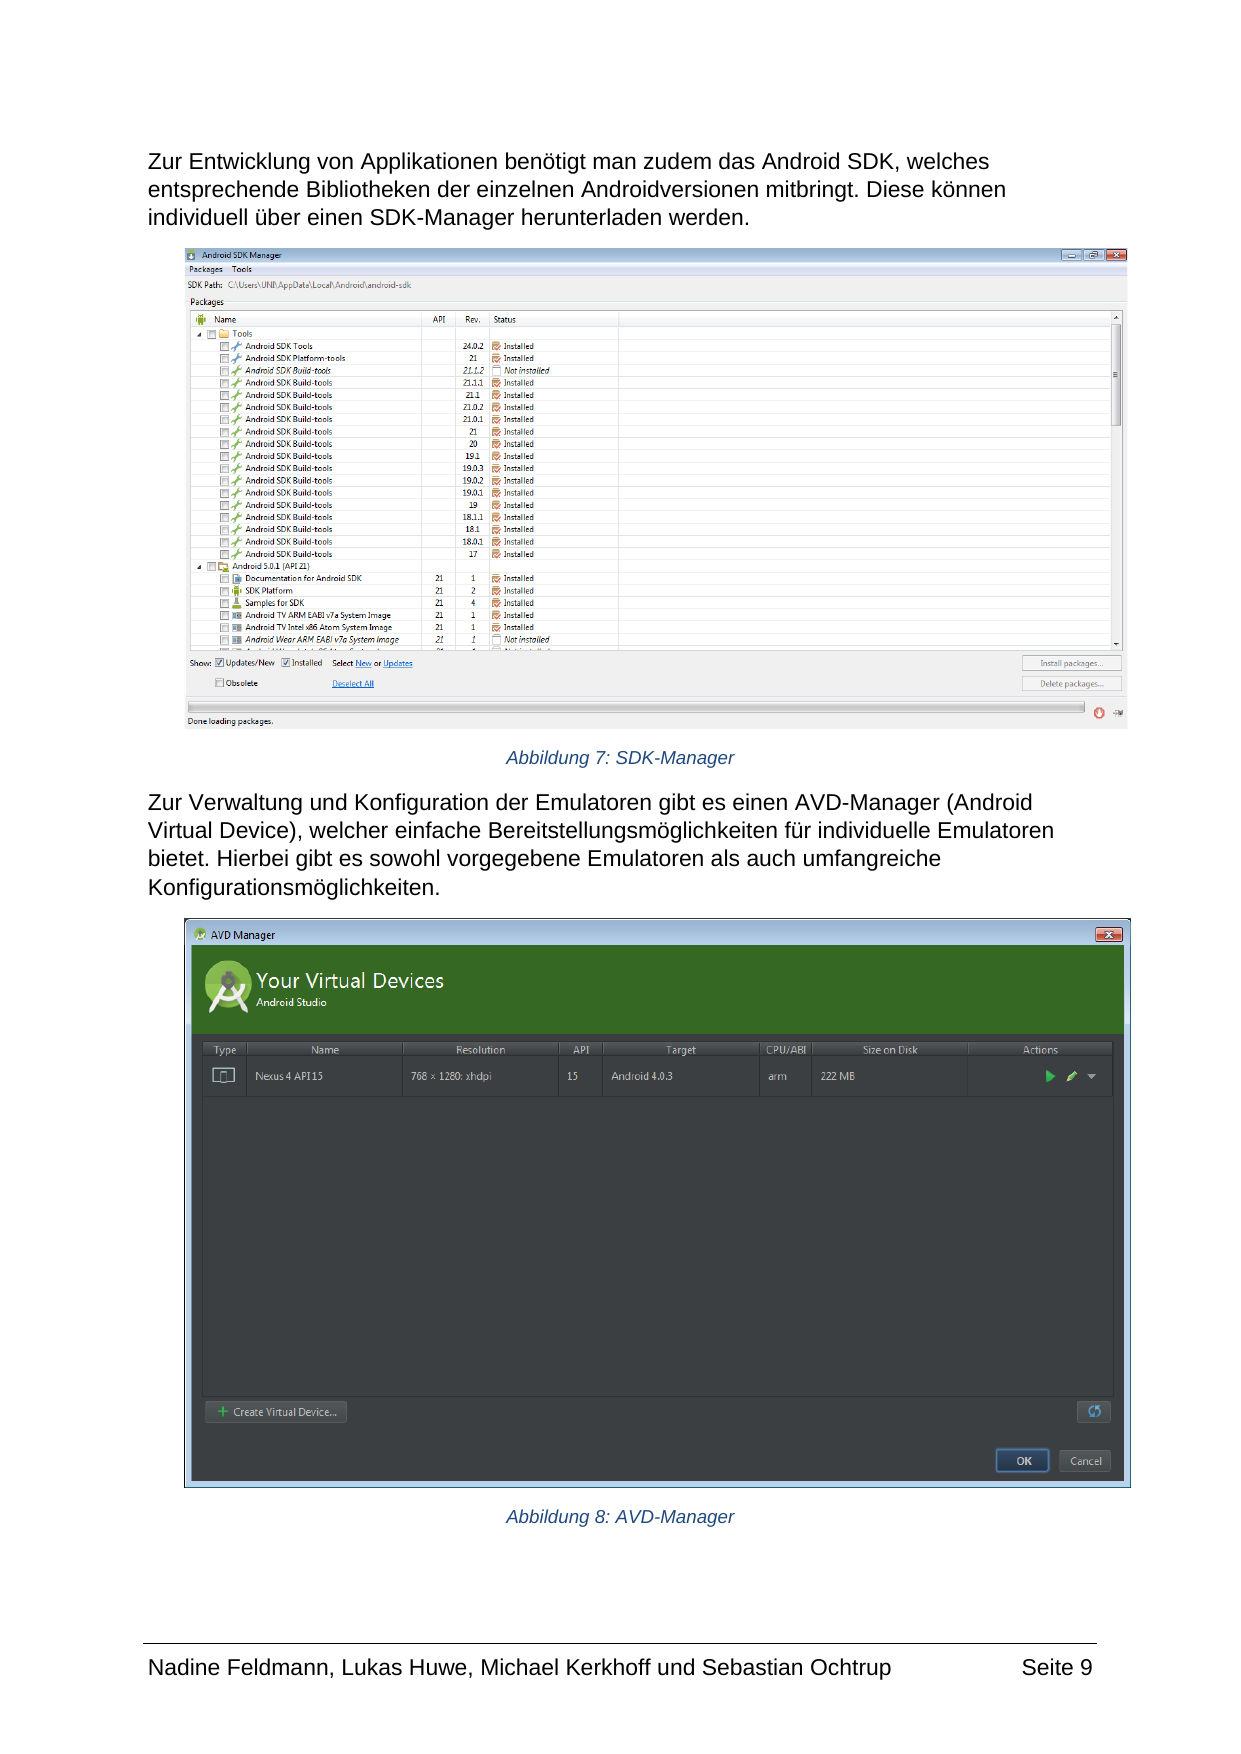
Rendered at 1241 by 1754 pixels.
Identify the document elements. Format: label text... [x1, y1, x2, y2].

text Zur Entwicklung von Applikationen benötigt man zudem das Android SDK, welches entsprechende Bibliotheken der einzelnen Androidversionen mitbringt. Diese können individuell über einen SDK-Manager herunterladen werden. [148, 148, 1093, 230]
text Zur Verwaltung und Konfiguration der Emulatoren gibt es einen AVD-Manager (Android Virtual Device), welcher einfache Bereitstellungsmöglichkeiten für individuelle Emulatoren bietet. Hierbei gibt es sowohl vorgegebene Emulatoren als auch umfangreiche Konfigurationsmöglichkeiten. [148, 789, 1093, 900]
picture [184, 918, 1131, 1488]
picture [184, 248, 1128, 729]
